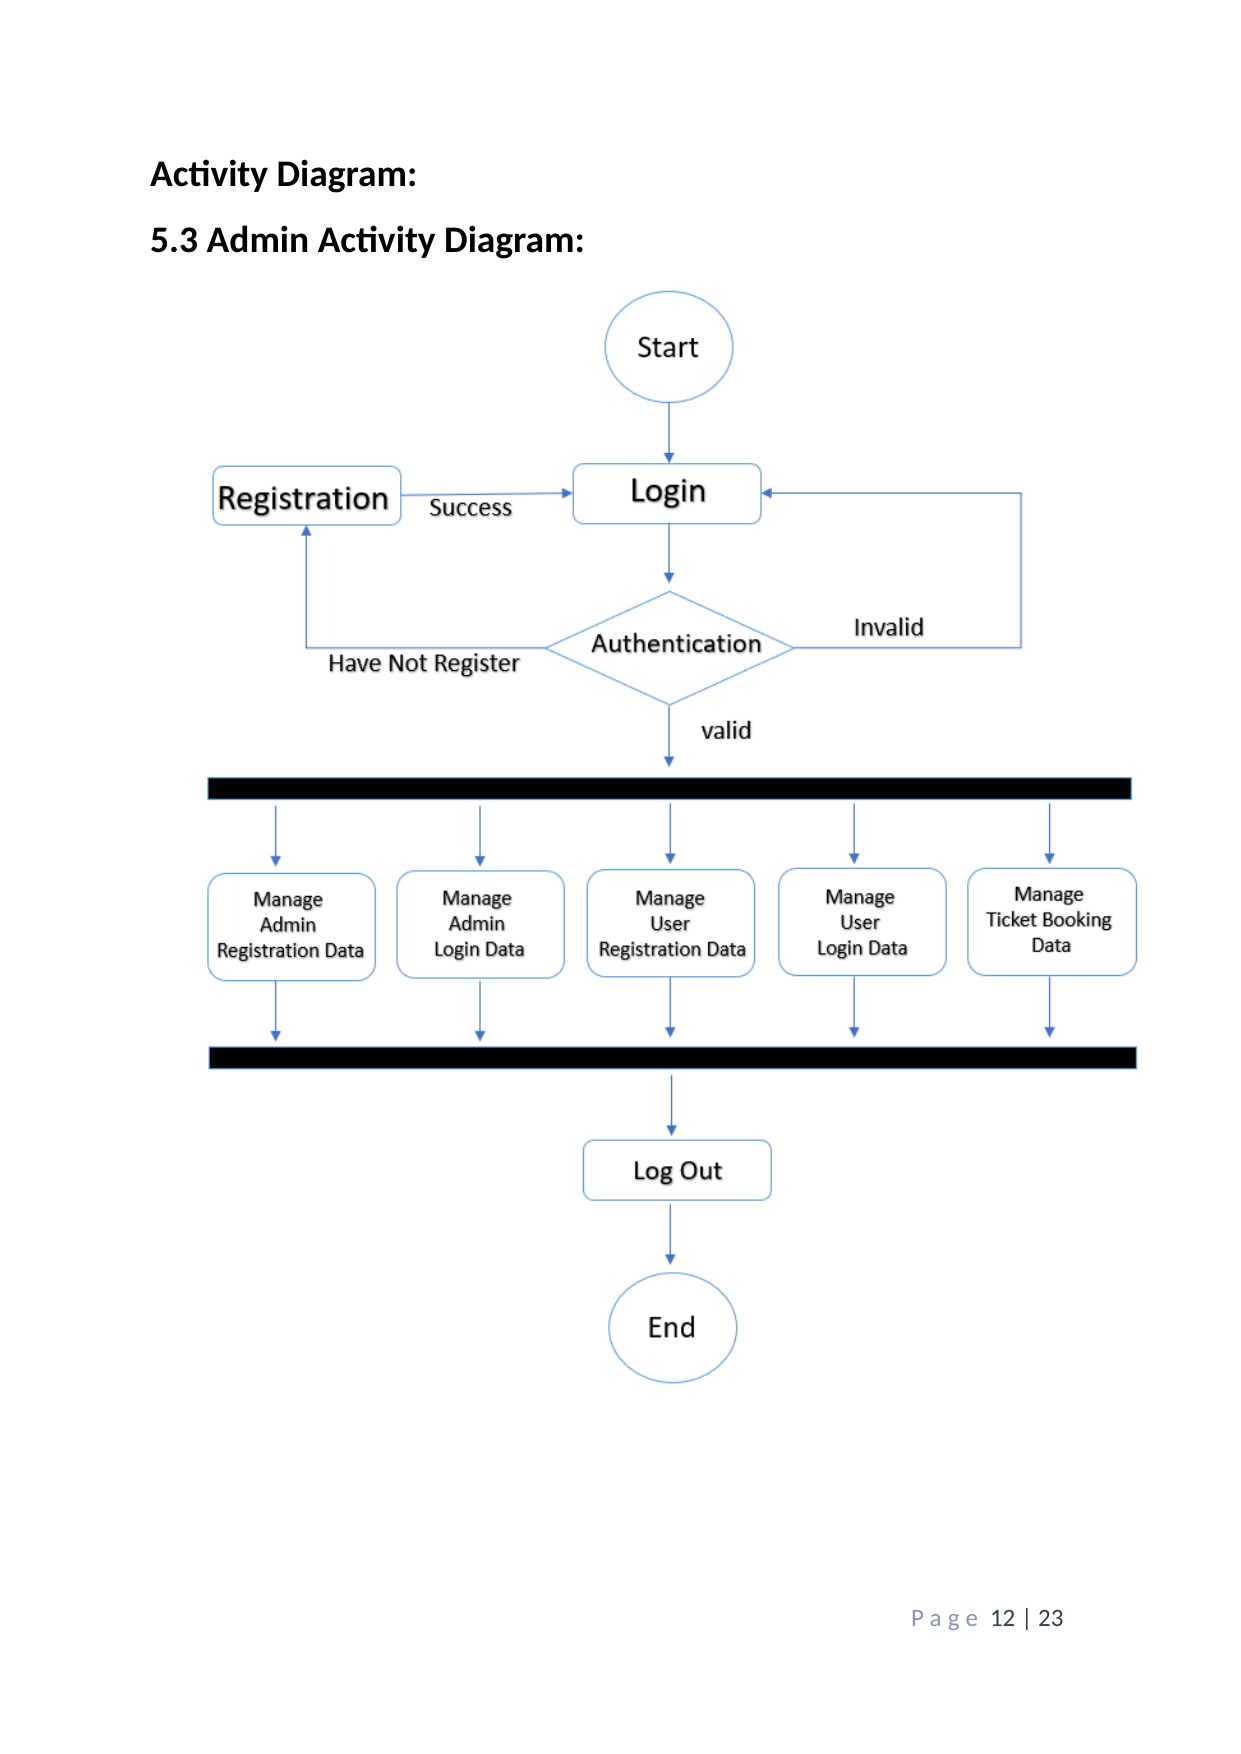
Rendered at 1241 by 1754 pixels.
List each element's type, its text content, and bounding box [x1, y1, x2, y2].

text 5.3 Admin Activity Diagram: [150, 216, 1090, 262]
text Activity Diagram: [150, 150, 1090, 196]
picture [150, 282, 1196, 1409]
